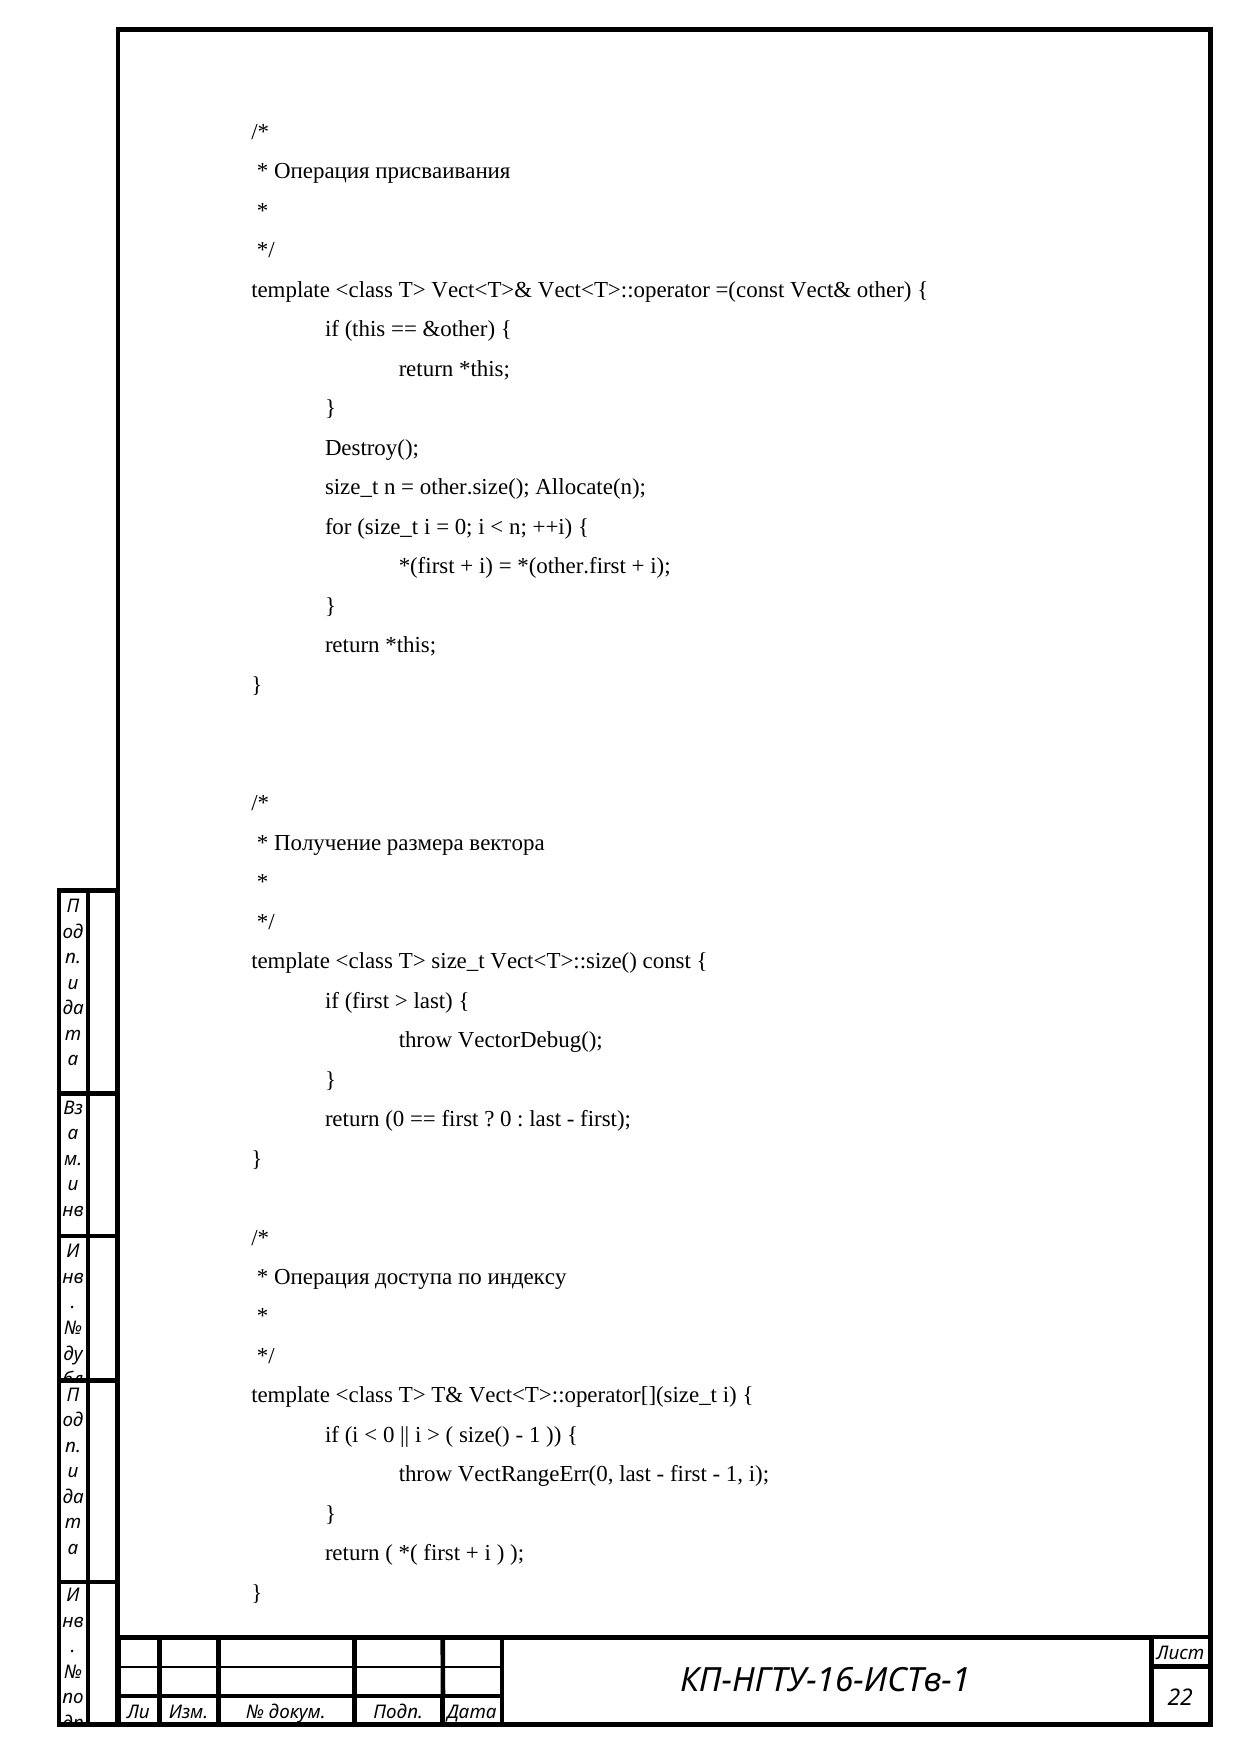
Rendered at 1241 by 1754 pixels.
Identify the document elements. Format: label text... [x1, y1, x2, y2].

text template <class T> size_t Vect<T>::size() const { [177, 947, 1152, 973]
text throw VectRangeErr(0, last - first - 1, i); [177, 1460, 1152, 1487]
text } [177, 671, 1152, 697]
text */ [177, 237, 1152, 263]
text if (i < 0 || i > ( size() - 1 )) { [177, 1421, 1152, 1447]
text } [177, 1579, 1152, 1605]
text size_t n = other.size(); Allocate(n); [177, 473, 1152, 500]
text * [177, 197, 1152, 223]
text * Операция присваивания [177, 158, 1152, 184]
text if (this == &other) { [177, 316, 1152, 342]
text template <class T> T& Vect<T>::operator[](size_t i) { [177, 1381, 1152, 1408]
text } [177, 592, 1152, 618]
text throw VectorDebug(); [177, 1026, 1152, 1052]
text Destroy(); [177, 434, 1152, 460]
text /* [177, 1223, 1152, 1250]
text } [177, 394, 1152, 421]
text template <class T> Vect<T>& Vect<T>::operator =(const Vect& other) { [177, 276, 1152, 302]
text */ [177, 908, 1152, 934]
text } [177, 1500, 1152, 1526]
text /* [177, 118, 1152, 144]
text return *this; [177, 355, 1152, 381]
text return ( *( first + i ) ); [177, 1539, 1152, 1566]
text * Получение размера вектора [177, 829, 1152, 855]
text for (size_t i = 0; i < n; ++i) { [177, 513, 1152, 539]
text return (0 == first ? 0 : last - first); [177, 1105, 1152, 1131]
text *(first + i) = *(other.first + i); [177, 552, 1152, 579]
text } [177, 1144, 1152, 1171]
text /* [177, 789, 1152, 816]
text * [177, 1302, 1152, 1329]
text * [177, 868, 1152, 894]
text * Операция доступа по индексу [177, 1263, 1152, 1289]
text if (first > last) { [177, 987, 1152, 1013]
text } [177, 1066, 1152, 1092]
text return *this; [177, 631, 1152, 658]
text */ [177, 1342, 1152, 1368]
